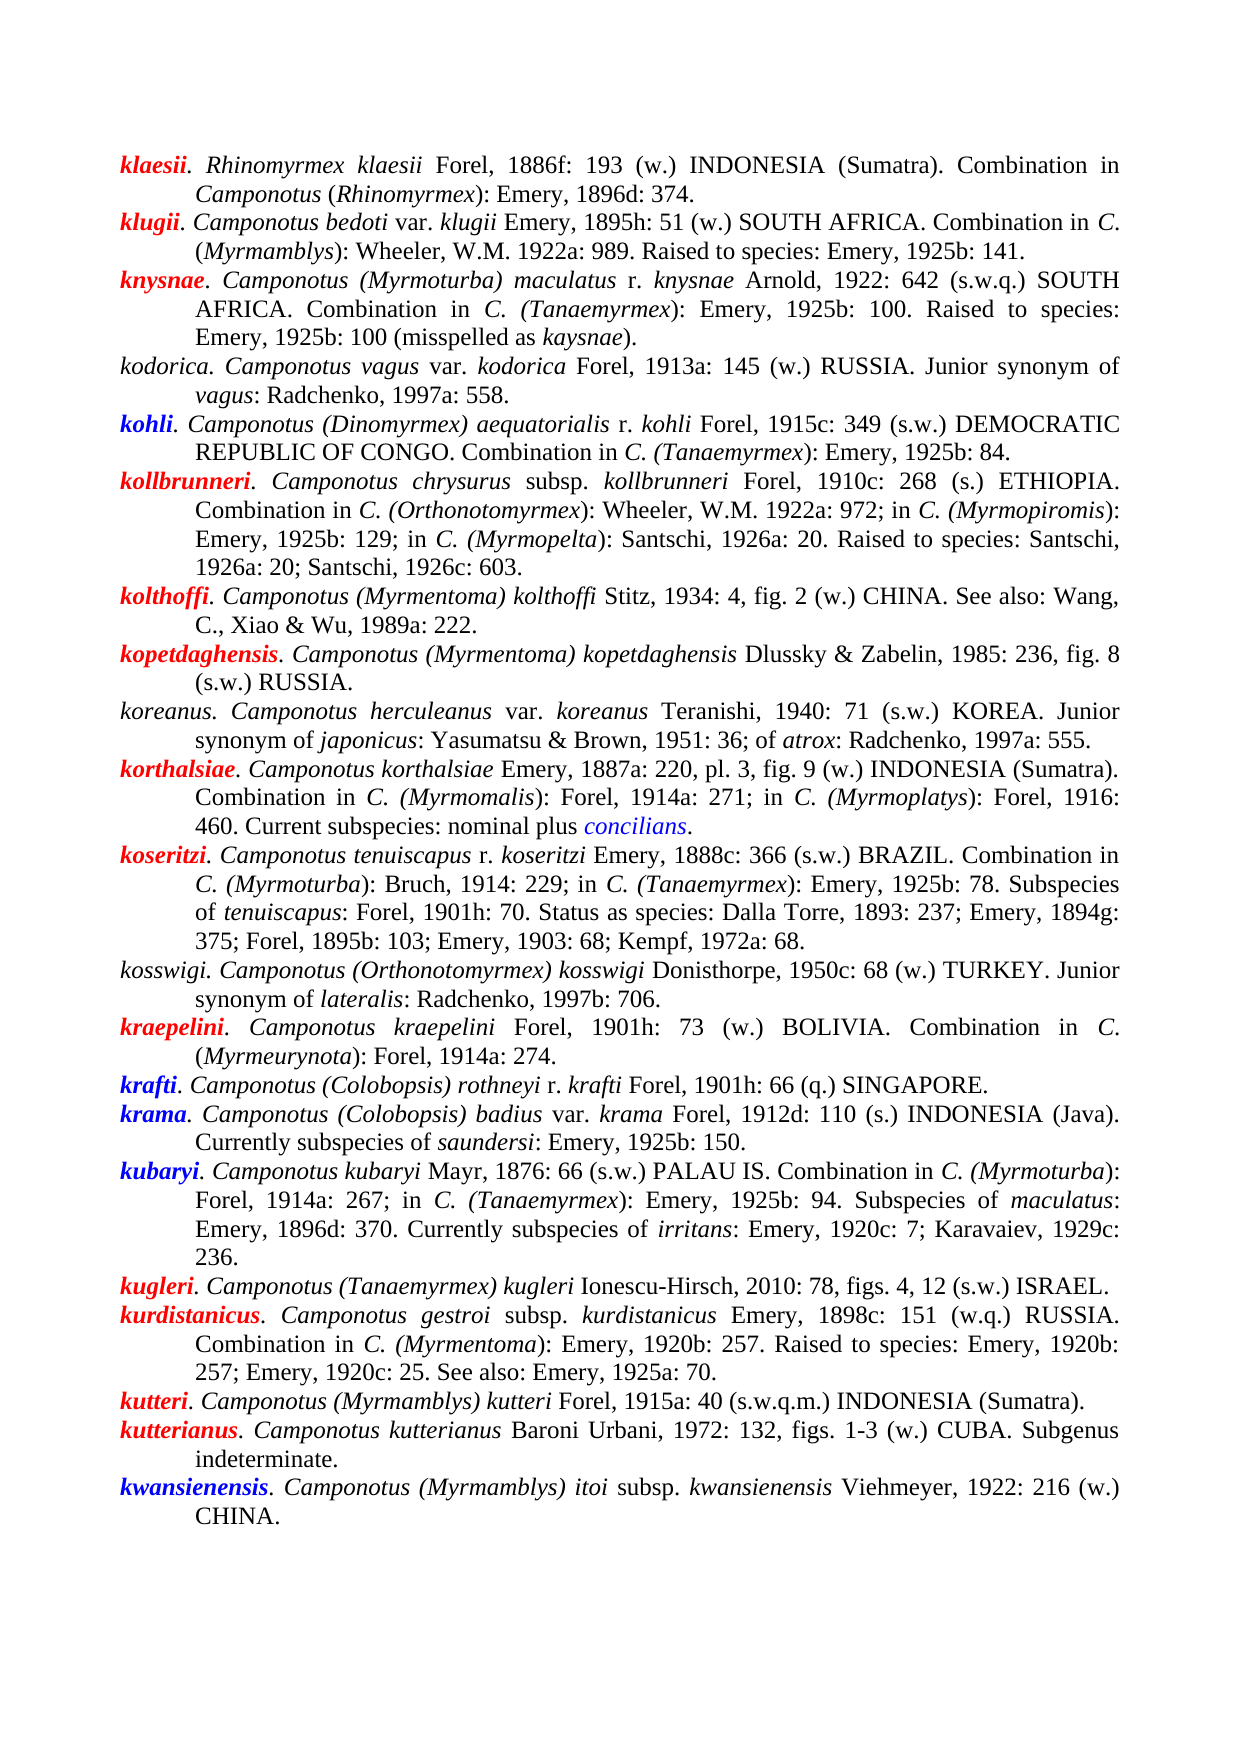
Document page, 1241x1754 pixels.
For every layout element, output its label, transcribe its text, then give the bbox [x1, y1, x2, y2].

text kugleri. Camponotus (Tanaemyrmex) kugleri Ionescu-Hirsch, 2010: 78, figs. 4, 12 (s.w.) ISRAEL. [120, 1271, 1120, 1300]
text kutterianus. Camponotus kutterianus Baroni Urbani, 1972: 132, figs. 1-3 (w.) CUBA. Subgenus indeterminate. [120, 1415, 1120, 1472]
text klaesii. Rhinomyrmex klaesii Forel, 1886f: 193 (w.) INDONESIA (Sumatra). Combination in Camponotus (Rhinomyrmex): Emery, 1896d: 374. [120, 150, 1120, 207]
text kraepelini. Camponotus kraepelini Forel, 1901h: 73 (w.) BOLIVIA. Combination in C. (Myrmeurynota): Forel, 1914a: 274. [120, 1012, 1120, 1070]
text kubaryi. Camponotus kubaryi Mayr, 1876: 66 (s.w.) PALAU IS. Combination in C. (Myrmoturba): Forel, 1914a: 267; in C. (Tanaemyrmex): Emery, 1925b: 94. Subspecies of maculatus: Emery, 1896d: 370. Currently subspecies of irritans: Emery, 1920c: 7; Karavaiev, 1929c: 236. [120, 1156, 1120, 1271]
text knysnae. Camponotus (Myrmoturba) maculatus r. knysnae Arnold, 1922: 642 (s.w.q.) SOUTH AFRICA. Combination in C. (Tanaemyrmex): Emery, 1925b: 100. Raised to species: Emery, 1925b: 100 (misspelled as kaysnae). [120, 265, 1120, 351]
text kohli. Camponotus (Dinomyrmex) aequatorialis r. kohli Forel, 1915c: 349 (s.w.) DEMOCRATIC REPUBLIC OF CONGO. Combination in C. (Tanaemyrmex): Emery, 1925b: 84. [120, 409, 1120, 466]
text kutteri. Camponotus (Myrmamblys) kutteri Forel, 1915a: 40 (s.w.q.m.) INDONESIA (Sumatra). [120, 1386, 1120, 1415]
text koreanus. Camponotus herculeanus var. koreanus Teranishi, 1940: 71 (s.w.) KOREA. Junior synonym of japonicus: Yasumatsu & Brown, 1951: 36; of atrox: Radchenko, 1997a: 555. [120, 696, 1120, 754]
text kurdistanicus. Camponotus gestroi subsp. kurdistanicus Emery, 1898c: 151 (w.q.) RUSSIA. Combination in C. (Myrmentoma): Emery, 1920b: 257. Raised to species: Emery, 1920b: 257; Emery, 1920c: 25. See also: Emery, 1925a: 70. [120, 1300, 1120, 1386]
text kopetdaghensis. Camponotus (Myrmentoma) kopetdaghensis Dlussky & Zabelin, 1985: 236, fig. 8 (s.w.) RUSSIA. [120, 639, 1120, 696]
text krafti. Camponotus (Colobopsis) rothneyi r. krafti Forel, 1901h: 66 (q.) SINGAPORE. [120, 1070, 1120, 1099]
text kolthoffi. Camponotus (Myrmentoma) kolthoffi Stitz, 1934: 4, fig. 2 (w.) CHINA. See also: Wang, C., Xiao & Wu, 1989a: 222. [120, 581, 1120, 639]
text koseritzi. Camponotus tenuiscapus r. koseritzi Emery, 1888c: 366 (s.w.) BRAZIL. Combination in C. (Myrmoturba): Bruch, 1914: 229; in C. (Tanaemyrmex): Emery, 1925b: 78. Subspecies of tenuiscapus: Forel, 1901h: 70. Status as species: Dalla Torre, 1893: 237; Emery, 1894g: 375; Forel, 1895b: 103; Emery, 1903: 68; Kempf, 1972a: 68. [120, 840, 1120, 955]
text klugii. Camponotus bedoti var. klugii Emery, 1895h: 51 (w.) SOUTH AFRICA. Combination in C. (Myrmamblys): Wheeler, W.M. 1922a: 989. Raised to species: Emery, 1925b: 141. [120, 207, 1120, 265]
text kollbrunneri. Camponotus chrysurus subsp. kollbrunneri Forel, 1910c: 268 (s.) ETHIOPIA. Combination in C. (Orthonotomyrmex): Wheeler, W.M. 1922a: 972; in C. (Myrmopiromis): Emery, 1925b: 129; in C. (Myrmopelta): Santschi, 1926a: 20. Raised to species: Santschi, 1926a: 20; Santschi, 1926c: 603. [120, 466, 1120, 581]
text krama. Camponotus (Colobopsis) badius var. krama Forel, 1912d: 110 (s.) INDONESIA (Java). Currently subspecies of saundersi: Emery, 1925b: 150. [120, 1099, 1120, 1156]
text kodorica. Camponotus vagus var. kodorica Forel, 1913a: 145 (w.) RUSSIA. Junior synonym of vagus: Radchenko, 1997a: 558. [120, 351, 1120, 409]
text kwansienensis. Camponotus (Myrmamblys) itoi subsp. kwansienensis Viehmeyer, 1922: 216 (w.) CHINA. [120, 1472, 1120, 1530]
text korthalsiae. Camponotus korthalsiae Emery, 1887a: 220, pl. 3, fig. 9 (w.) INDONESIA (Sumatra). Combination in C. (Myrmomalis): Forel, 1914a: 271; in C. (Myrmoplatys): Forel, 1916: 460. Current subspecies: nominal plus concilians. [120, 754, 1120, 840]
text kosswigi. Camponotus (Orthonotomyrmex) kosswigi Donisthorpe, 1950c: 68 (w.) TURKEY. Junior synonym of lateralis: Radchenko, 1997b: 706. [120, 955, 1120, 1012]
